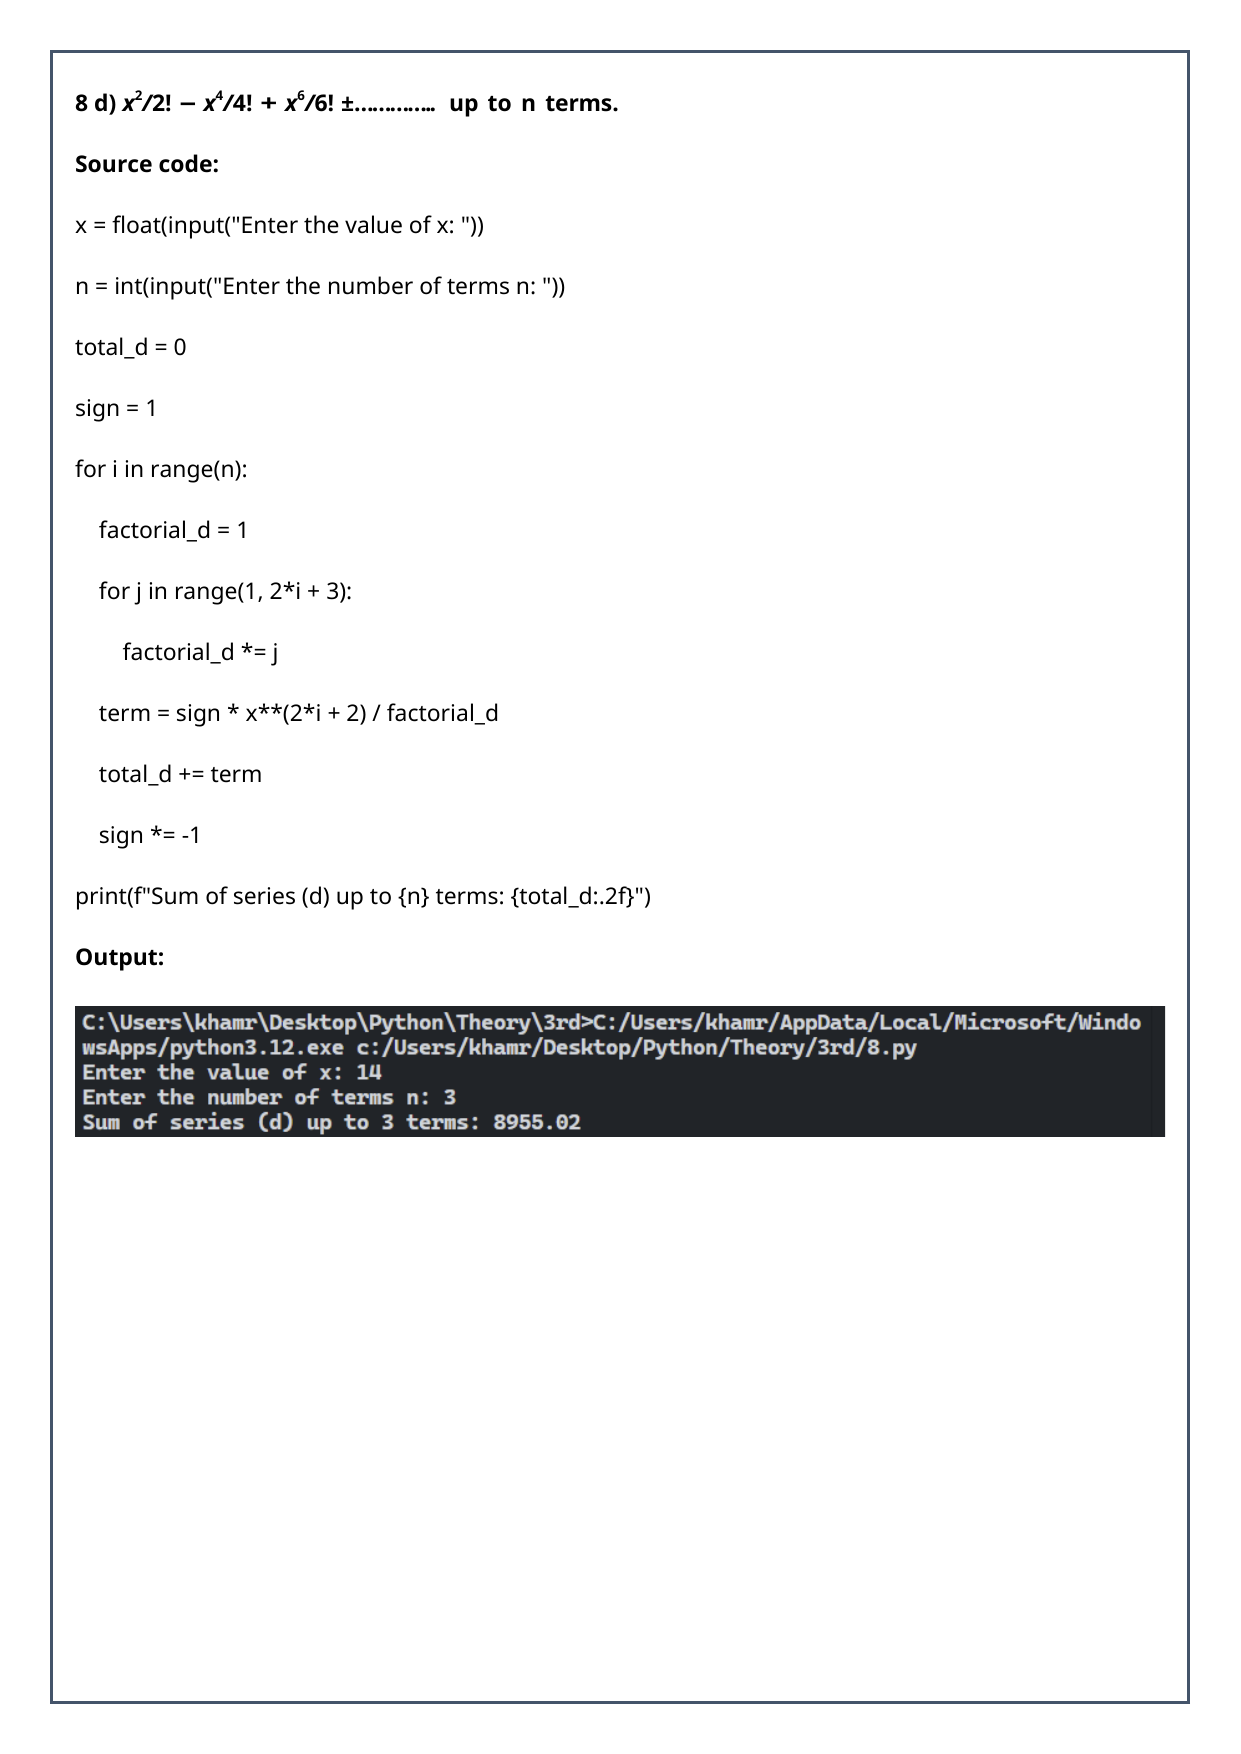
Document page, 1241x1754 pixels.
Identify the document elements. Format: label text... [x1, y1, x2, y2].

text Output: [75, 930, 1165, 975]
text n = int(input("Enter the number of terms n: ")) [75, 259, 1165, 303]
text total_d += term [75, 747, 1165, 792]
text print(f"Sum of series (d) up to {n} terms: {total_d:.2f}") [75, 869, 1165, 914]
text 8 d) x2/2! − x4/4! + x6/6! ±………….. up to n terms. [75, 76, 1165, 120]
text factorial_d *= j [75, 625, 1165, 669]
text total_d = 0 [75, 320, 1165, 364]
text sign = 1 [75, 381, 1165, 425]
text for j in range(1, 2*i + 3): [75, 564, 1165, 608]
text for i in range(n): [75, 442, 1165, 486]
text x = float(input("Enter the value of x: ")) [75, 198, 1165, 242]
text factorial_d = 1 [75, 503, 1165, 547]
picture [75, 1006, 1166, 1137]
text Source code: [75, 137, 1165, 181]
text sign *= -1 [75, 808, 1165, 853]
text term = sign * x**(2*i + 2) / factorial_d [75, 686, 1165, 731]
